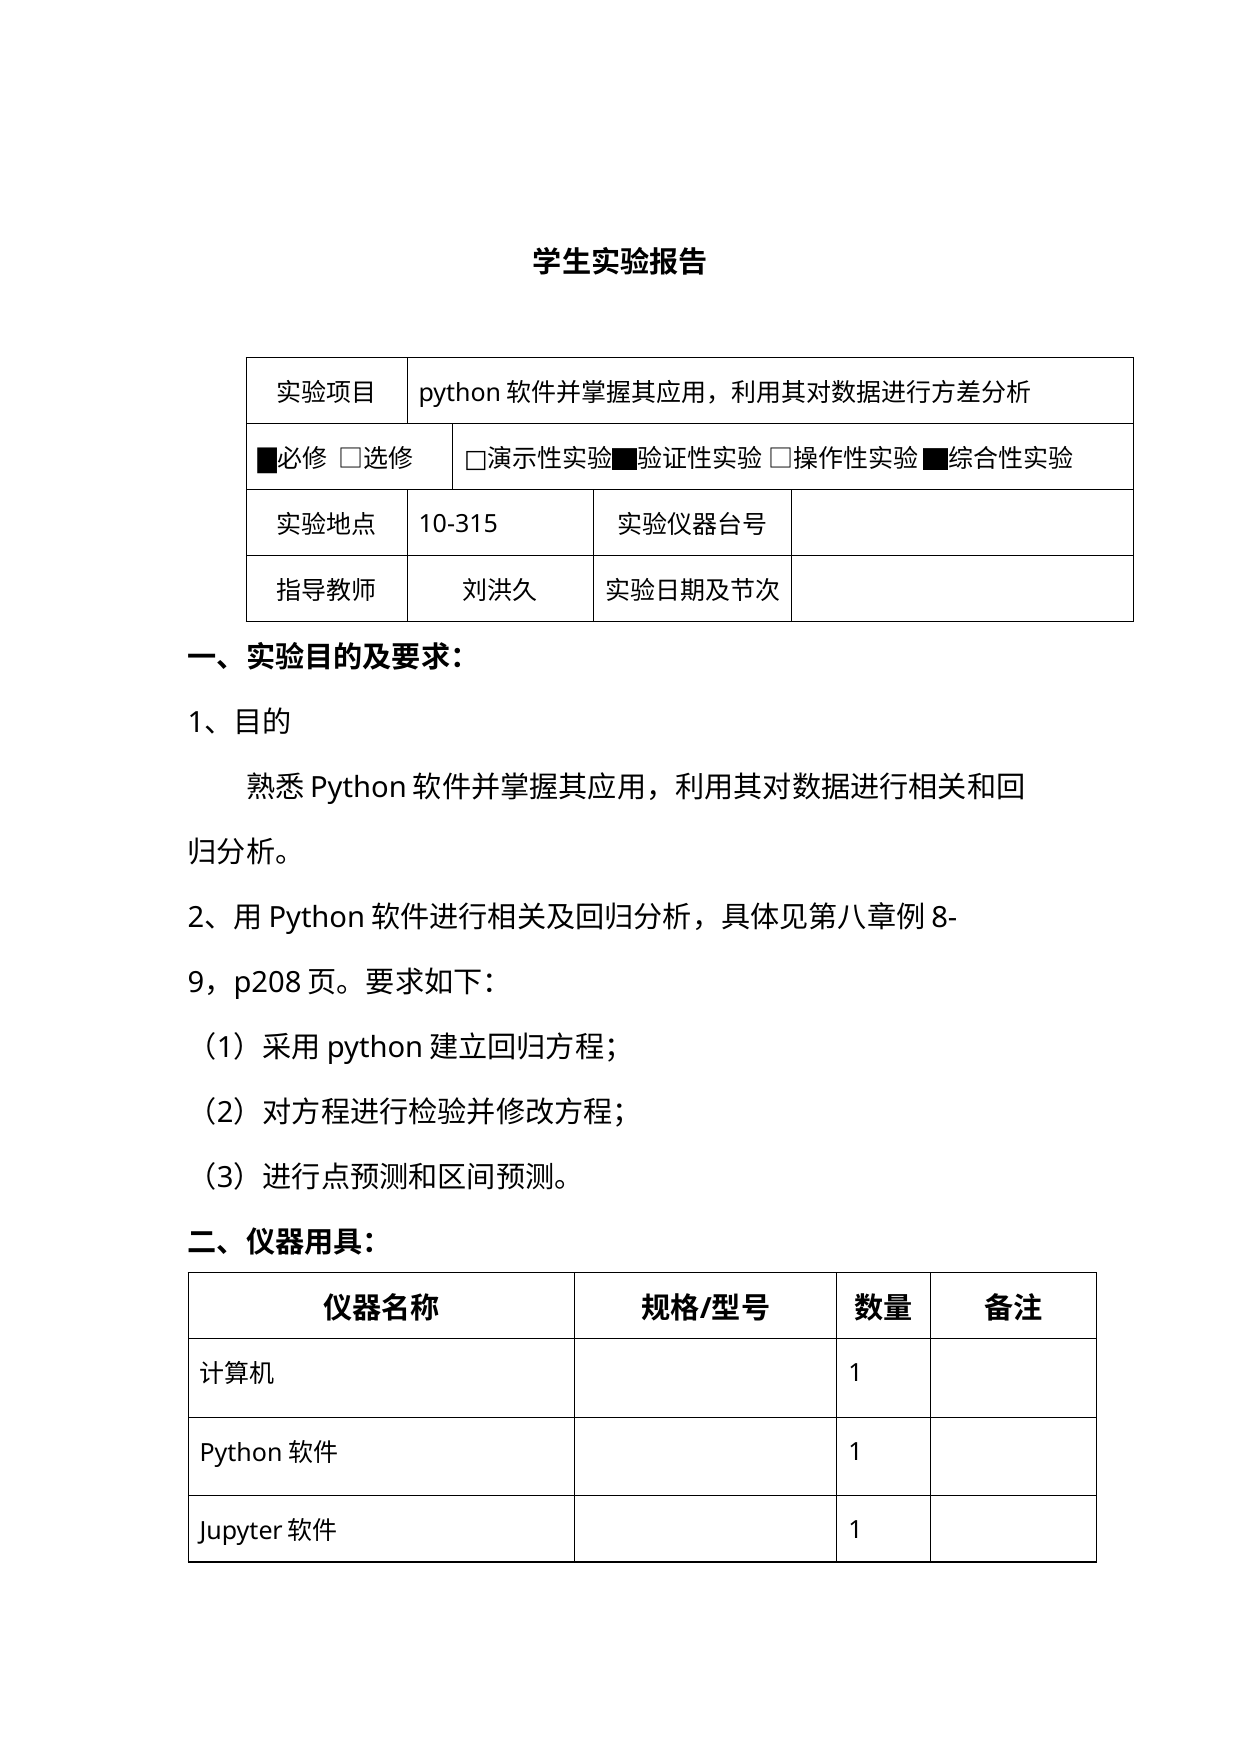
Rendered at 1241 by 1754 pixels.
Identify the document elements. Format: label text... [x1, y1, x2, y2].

table_cell 指导教师 [247, 556, 407, 621]
table_cell 实验日期及节次 [594, 556, 791, 621]
table_cell 1 [837, 1496, 930, 1561]
table_cell 实验仪器台号 [594, 490, 791, 555]
table_cell 刘洪久 [408, 556, 593, 621]
table_cell 实验地点 [247, 490, 407, 555]
table_cell [931, 1496, 1096, 1561]
table_header python软件并掌握其应用，利用其对数据进行方差分析 [408, 358, 1133, 423]
table_cell 10-315 [408, 490, 593, 555]
table_cell [575, 1418, 836, 1495]
table_cell [575, 1339, 836, 1417]
table_cell 计算机 [189, 1339, 574, 1417]
table_header 实验项目 [247, 358, 407, 423]
table_cell ▇必修 □选修 [247, 424, 452, 489]
text 二、仪器用具： [187, 1207, 1053, 1272]
table_cell □演示性实验▇验证性实验 □操作性实验 ▇综合性实验 [453, 424, 1133, 489]
text （2）对方程进行检验并修改方程； [187, 1077, 1053, 1142]
text 2、用Python软件进行相关及回归分析，具体见第八章例8-9，p208页。要求如下： [187, 882, 1053, 1012]
text 1、目的 [187, 687, 1053, 752]
table_header 备注 [931, 1273, 1096, 1338]
table_cell Python 软件 [189, 1418, 574, 1495]
table_cell 1 [837, 1339, 930, 1417]
text 学生实验报告 [187, 227, 1053, 292]
table_cell [792, 490, 1133, 555]
text 熟悉Python软件并掌握其应用，利用其对数据进行相关和回归分析。 [187, 752, 1053, 882]
table_cell [792, 556, 1133, 621]
table_cell Jupyter软件 [189, 1496, 574, 1561]
table_cell [575, 1496, 836, 1561]
text （1）采用python建立回归方程； [187, 1012, 1053, 1077]
table_cell [931, 1339, 1096, 1417]
table_header 规格/型号 [575, 1273, 836, 1338]
text 一、实验目的及要求： [187, 622, 1053, 687]
text （3）进行点预测和区间预测。 [187, 1142, 1053, 1207]
table_header 仪器名称 [189, 1273, 574, 1338]
table_header 数量 [837, 1273, 930, 1338]
table_cell [931, 1418, 1096, 1495]
table_cell 1 [837, 1418, 930, 1495]
